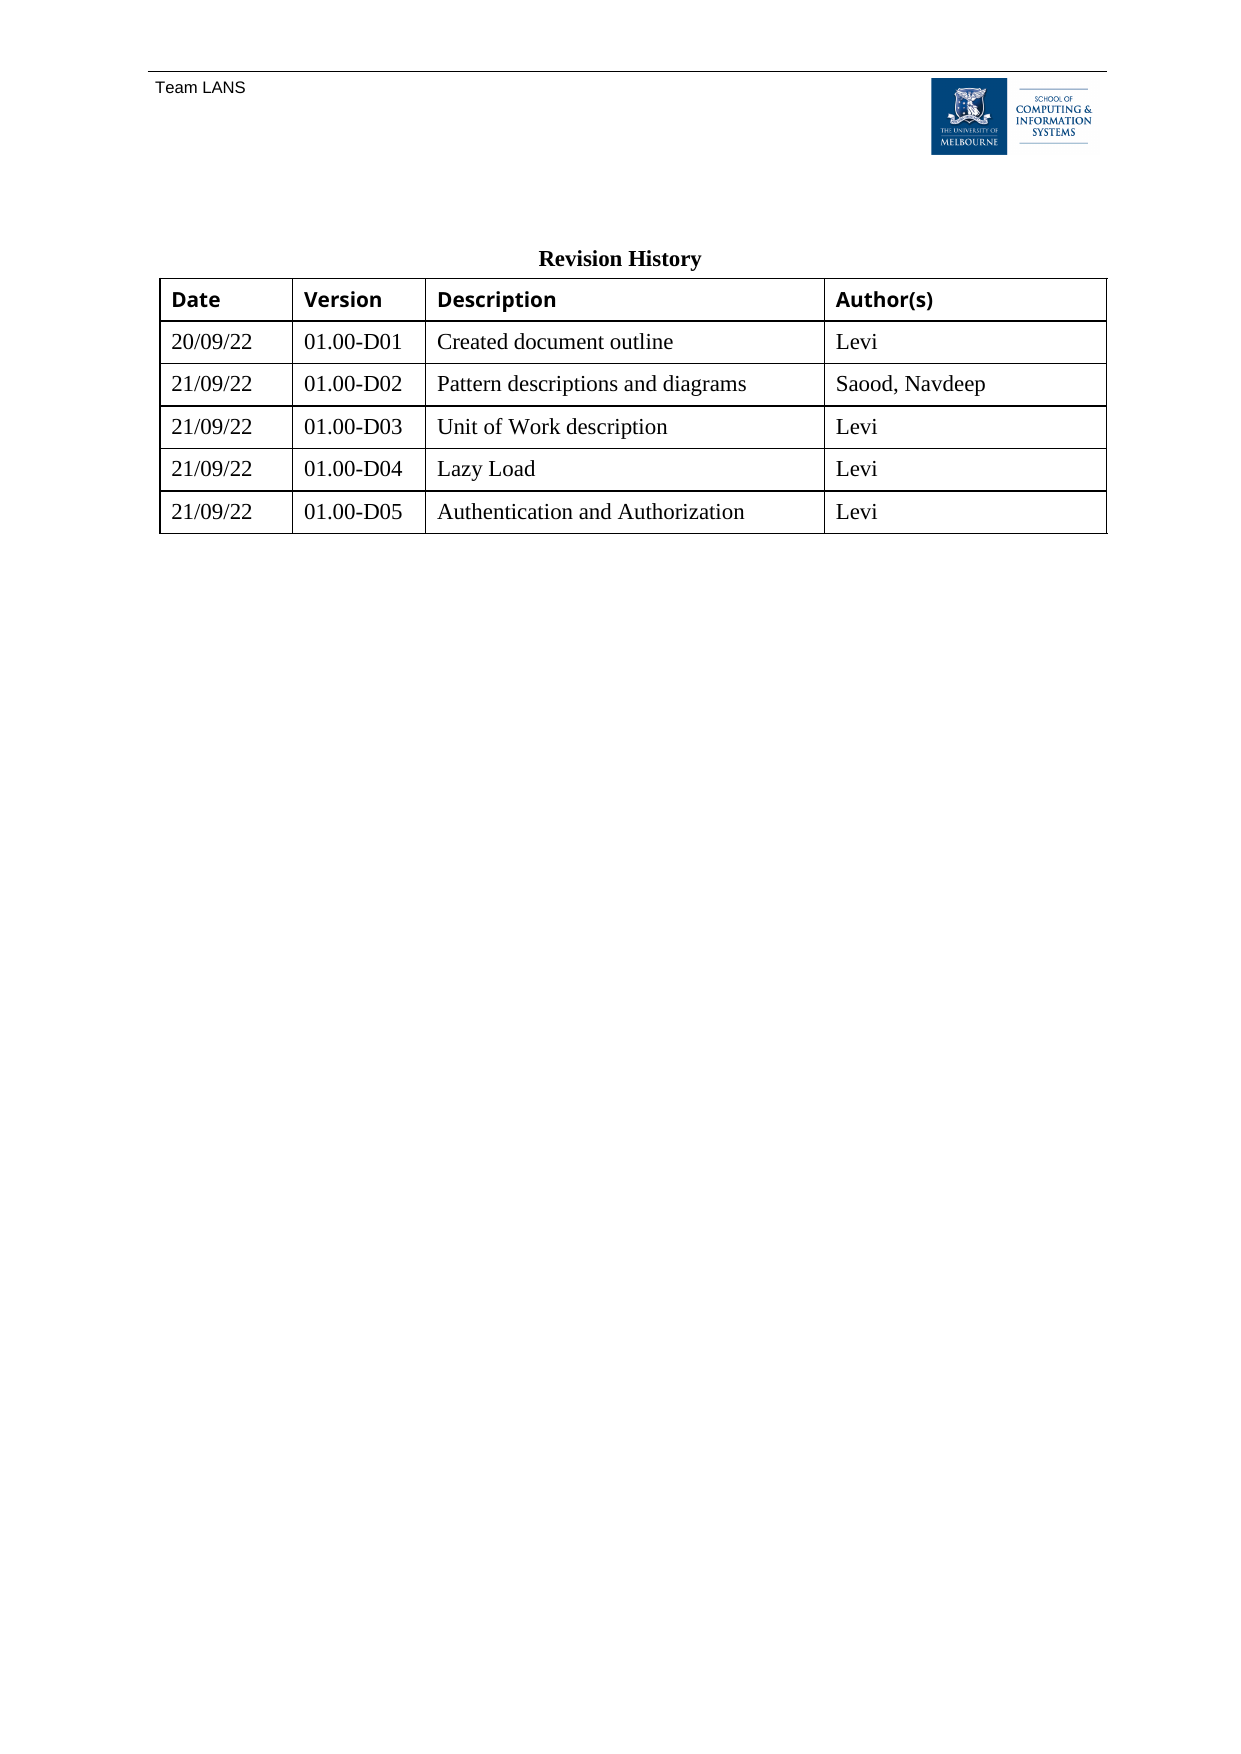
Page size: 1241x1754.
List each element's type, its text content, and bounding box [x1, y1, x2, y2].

table_cell Authentication and Authorization [426, 492, 824, 532]
table_cell Levi [825, 449, 1106, 490]
table_cell Unit of Work description [426, 407, 824, 447]
table_cell 01.00-D04 [293, 449, 425, 490]
table_header Date [161, 279, 292, 320]
text Revision History [148, 245, 1092, 271]
table_header Version [293, 279, 425, 320]
picture [931, 78, 1100, 155]
table_cell 01.00-D02 [293, 364, 425, 405]
table_cell Levi [825, 407, 1106, 447]
table_cell 21/09/22 [161, 492, 292, 532]
table_header Author(s) [825, 279, 1106, 320]
table_cell 20/09/22 [161, 322, 292, 362]
table_cell Levi [825, 492, 1106, 532]
table_cell 21/09/22 [161, 364, 292, 405]
table_cell Saood, Navdeep [825, 364, 1106, 405]
table_cell 01.00-D03 [293, 407, 425, 447]
table_header Description [426, 279, 824, 320]
table_cell 21/09/22 [161, 407, 292, 447]
table_cell 21/09/22 [161, 449, 292, 490]
table_cell 01.00-D05 [293, 492, 425, 532]
table_cell 01.00-D01 [293, 322, 425, 362]
table_cell Lazy Load [426, 449, 824, 490]
table_cell Pattern descriptions and diagrams [426, 364, 824, 405]
table_cell Levi [825, 322, 1106, 362]
table_cell Created document outline [426, 322, 824, 362]
